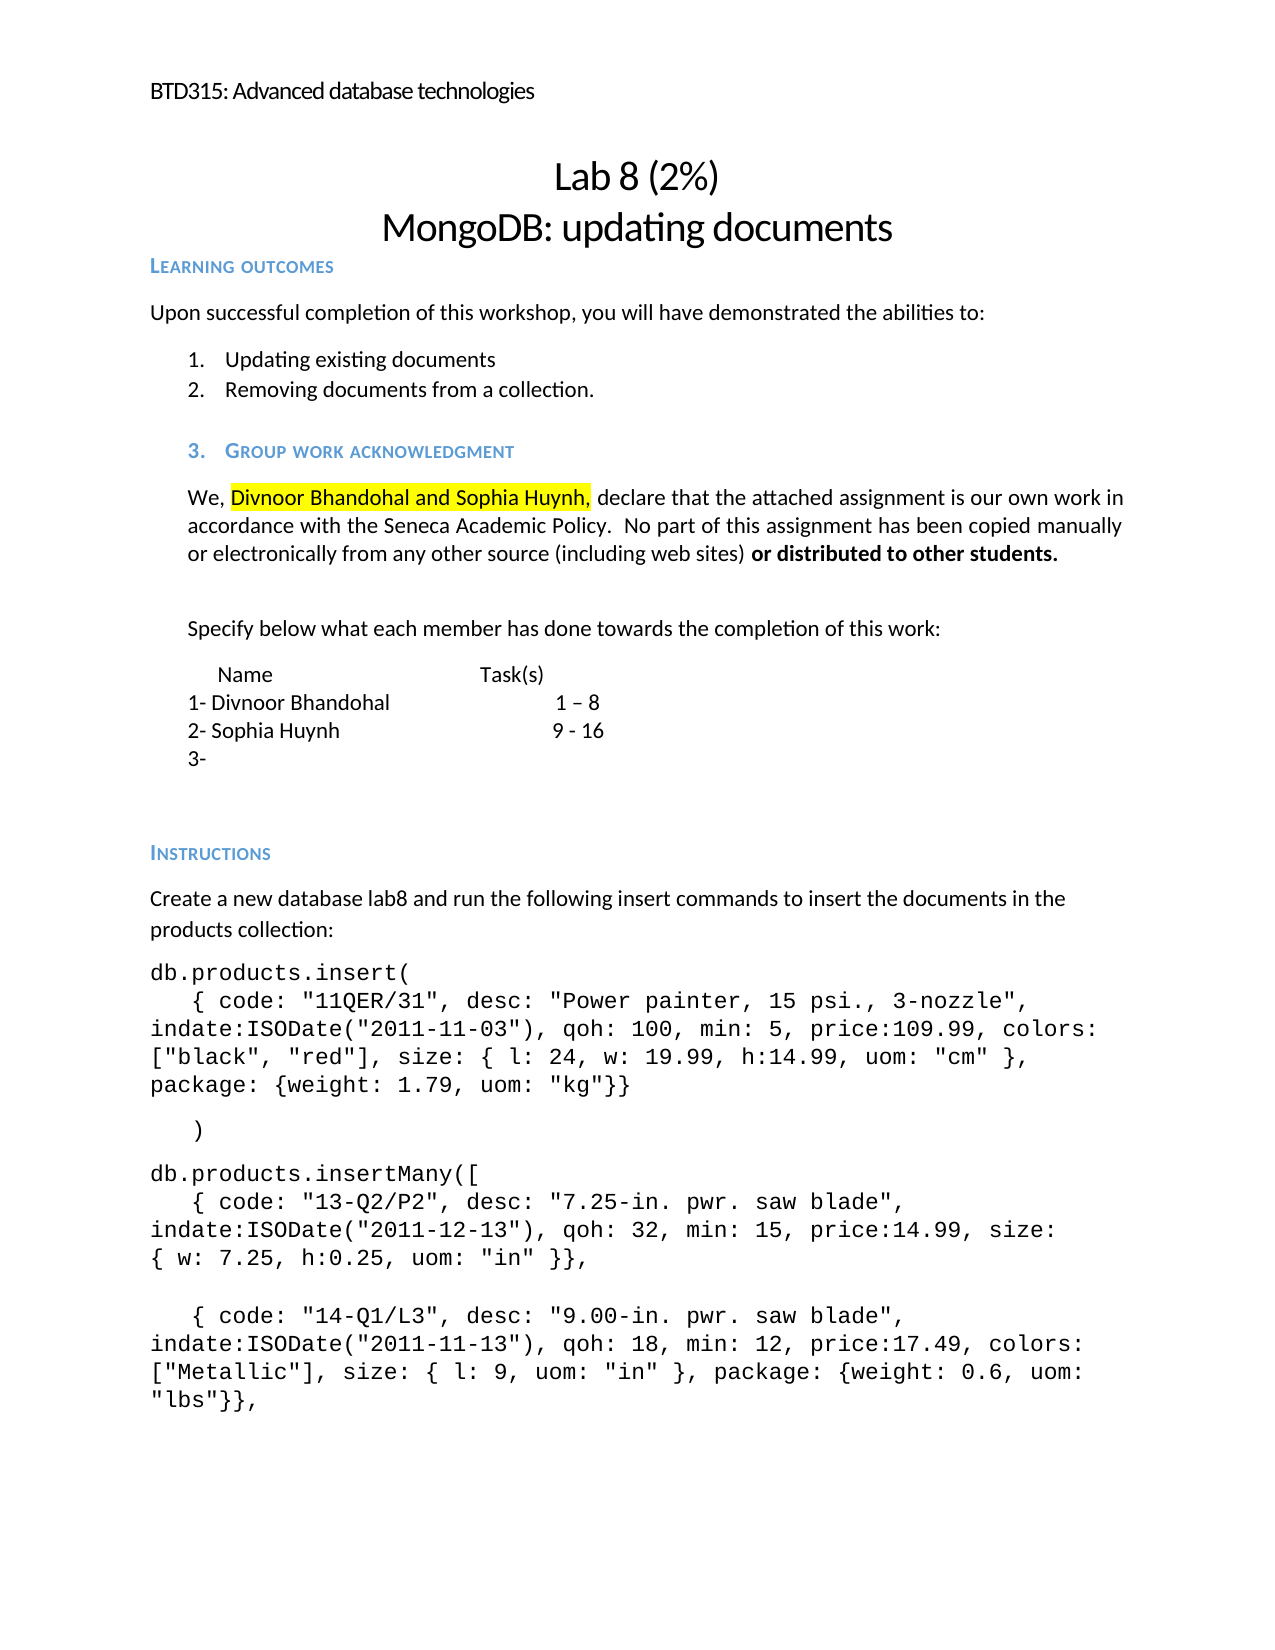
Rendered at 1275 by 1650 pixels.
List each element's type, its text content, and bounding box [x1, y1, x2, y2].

list db.products.insertMany([ [150, 1162, 1125, 1188]
title Lab 8 (2%) [150, 150, 1125, 201]
list Group work acknowledgment [187, 436, 1125, 464]
text We, Divnoor Bhandohal and Sophia Huynh, declare that the attached assignment is our own work in accordance with the Seneca Academic Policy. No part of this assignment has been copied manually or electronically from any other source (including web sites) or distributed to other students. [187, 483, 1125, 567]
text Upon successful completion of this workshop, you will have demonstrated the abilities to: [150, 298, 1125, 327]
title MongoDB: updating documents [150, 201, 1125, 252]
text Specify below what each member has done towards the completion of this work: [187, 614, 1125, 642]
text Instructions [150, 838, 1125, 866]
list Removing documents from a collection. [187, 376, 1125, 404]
text Learning outcomes [150, 252, 1125, 280]
list { code: "14-Q1/L3", desc: "9.00-in. pwr. saw blade", indate:ISODate("2011-11-13"), qoh: 18, min: 12, price:17.49, colors: ["Metallic"], size: { l: 9, uom: "in" }, package: {weight: 0.6, uom: "lbs"}}, [150, 1304, 1125, 1414]
text 1- Divnoor Bhandohal 1 – 8 [187, 688, 1125, 716]
text Create a new database lab8 and run the following insert commands to insert the documents in the products collection: [150, 884, 1125, 943]
list db.products.insert( [150, 962, 1125, 988]
text 3- [187, 744, 1125, 772]
list { code: "13-Q2/P2", desc: "7.25-in. pwr. saw blade", indate:ISODate("2011-12-13"), qoh: 32, min: 15, price:14.99, size: { w: 7.25, h:0.25, uom: "in" }}, [150, 1190, 1125, 1272]
list { code: "11QER/31", desc: "Power painter, 15 psi., 3-nozzle", indate:ISODate("2011-11-03"), qoh: 100, min: 5, price:109.99, colors: ["black", "red"], size: { l: 24, w: 19.99, h:14.99, uom: "cm" }, package: {weight: 1.79, uom: "kg"}} [150, 989, 1125, 1099]
text 2- Sophia Huynh 9 - 16 [187, 716, 1125, 744]
text ) [150, 1118, 1125, 1144]
text Name Task(s) [187, 660, 1125, 688]
list Updating existing documents [187, 345, 1125, 373]
